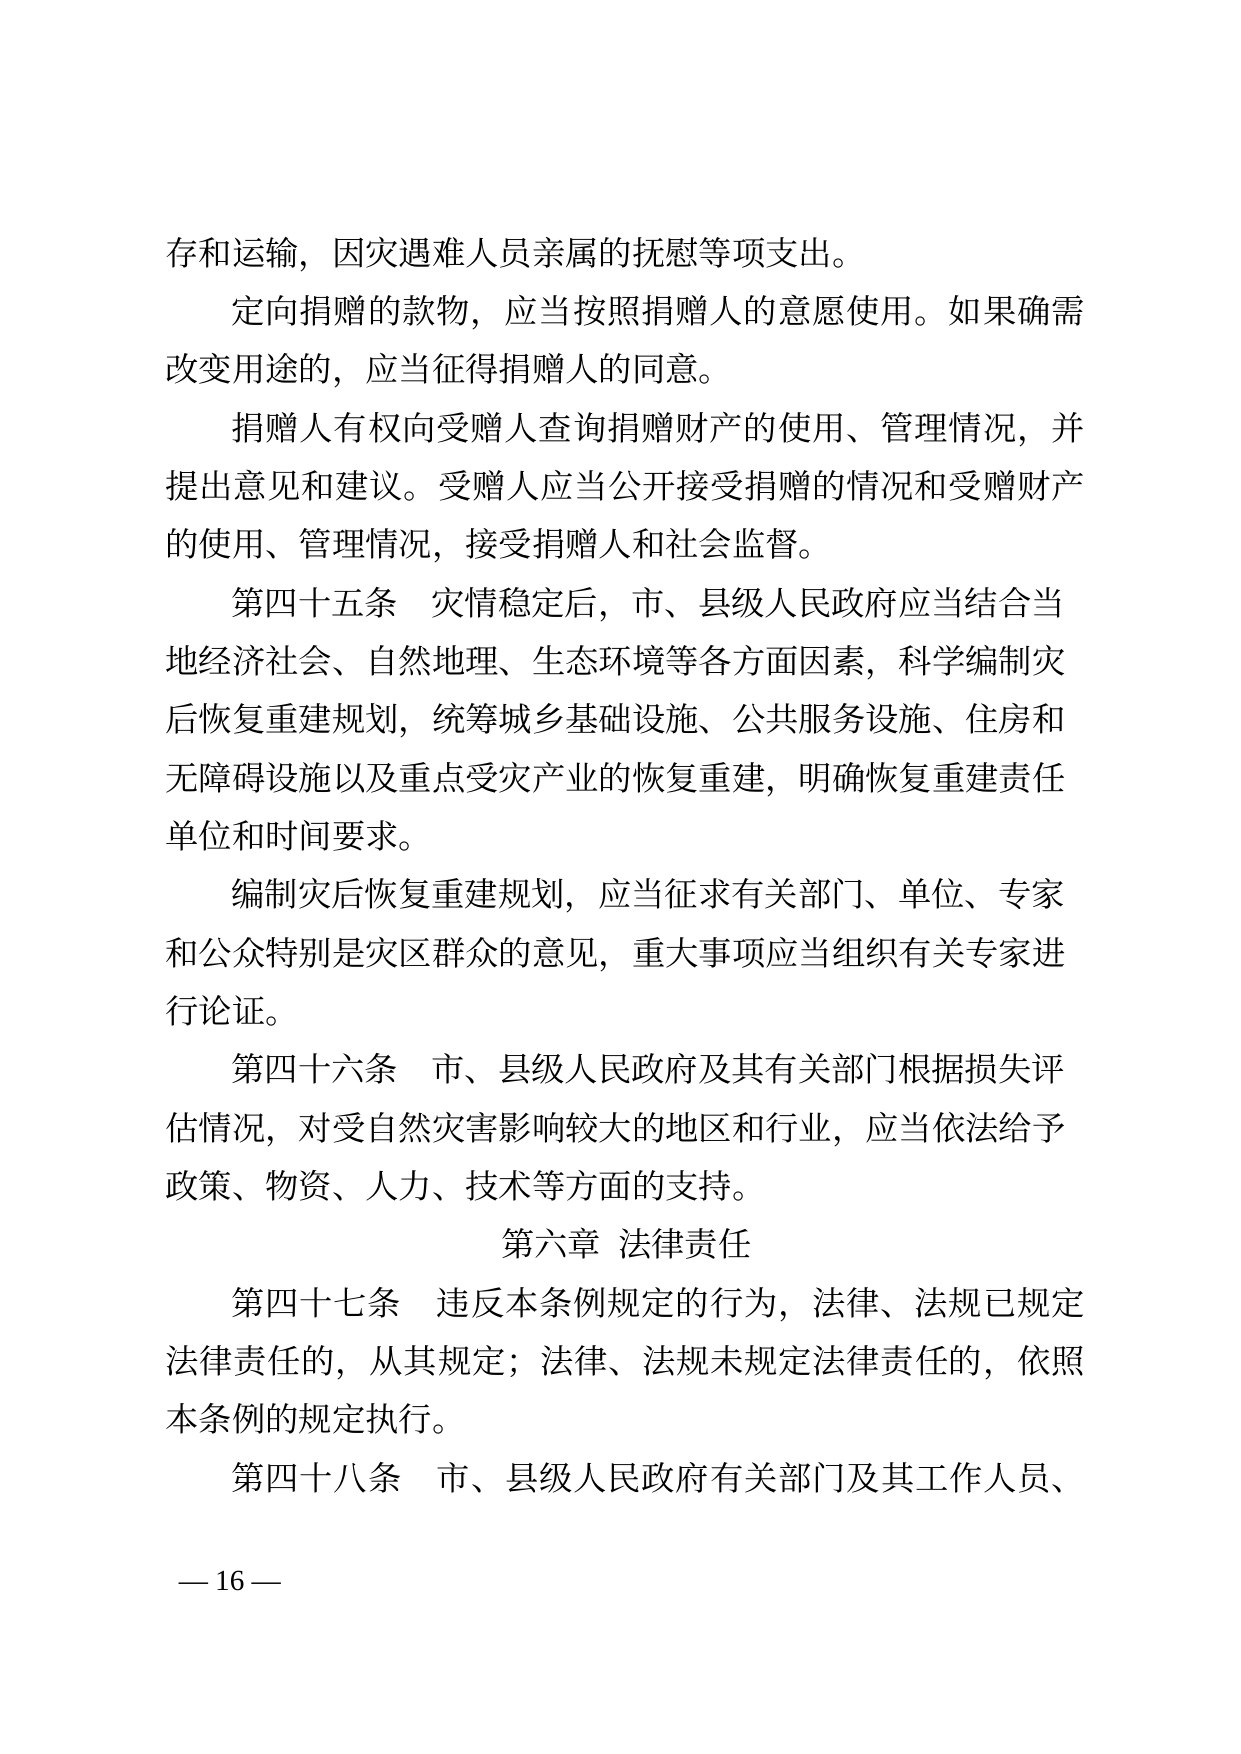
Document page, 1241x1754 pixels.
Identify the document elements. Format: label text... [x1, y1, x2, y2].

text 第四十六条 市、县级人民政府及其有关部门根据损失评估情况，对受自然灾害影响较大的地区和行业，应当依法给予政策、物资、人力、技术等方面的支持。 [165, 1035, 1087, 1210]
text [165, 1443, 1087, 1502]
text 第四十七条 违反本条例规定的行为，法律、法规已规定法律责任的，从其规定；法律、法规未规定法律责任的，依照本条例的规定执行。 [165, 1268, 1087, 1443]
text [165, 218, 1087, 277]
text 定向捐赠的款物，应当按照捐赠人的意愿使用。如果确需改变用途的，应当征得捐赠人的同意。 [165, 277, 1087, 393]
text 捐赠人有权向受赠人查询捐赠财产的使用、管理情况，并提出意见和建议。受赠人应当公开接受捐赠的情况和受赠财产的使用、管理情况，接受捐赠人和社会监督。 [165, 393, 1087, 568]
text 第六章 法律责任 [165, 1210, 1087, 1268]
text 第四十五条 灾情稳定后，市、县级人民政府应当结合当地经济社会、自然地理、生态环境等各方面因素，科学编制灾后恢复重建规划，统筹城乡基础设施、公共服务设施、住房和无障碍设施以及重点受灾产业的恢复重建，明确恢复重建责任单位和时间要求。 [165, 568, 1087, 860]
text 编制灾后恢复重建规划，应当征求有关部门、单位、专家和公众特别是灾区群众的意见，重大事项应当组织有关专家进行论证。 [165, 860, 1087, 1035]
